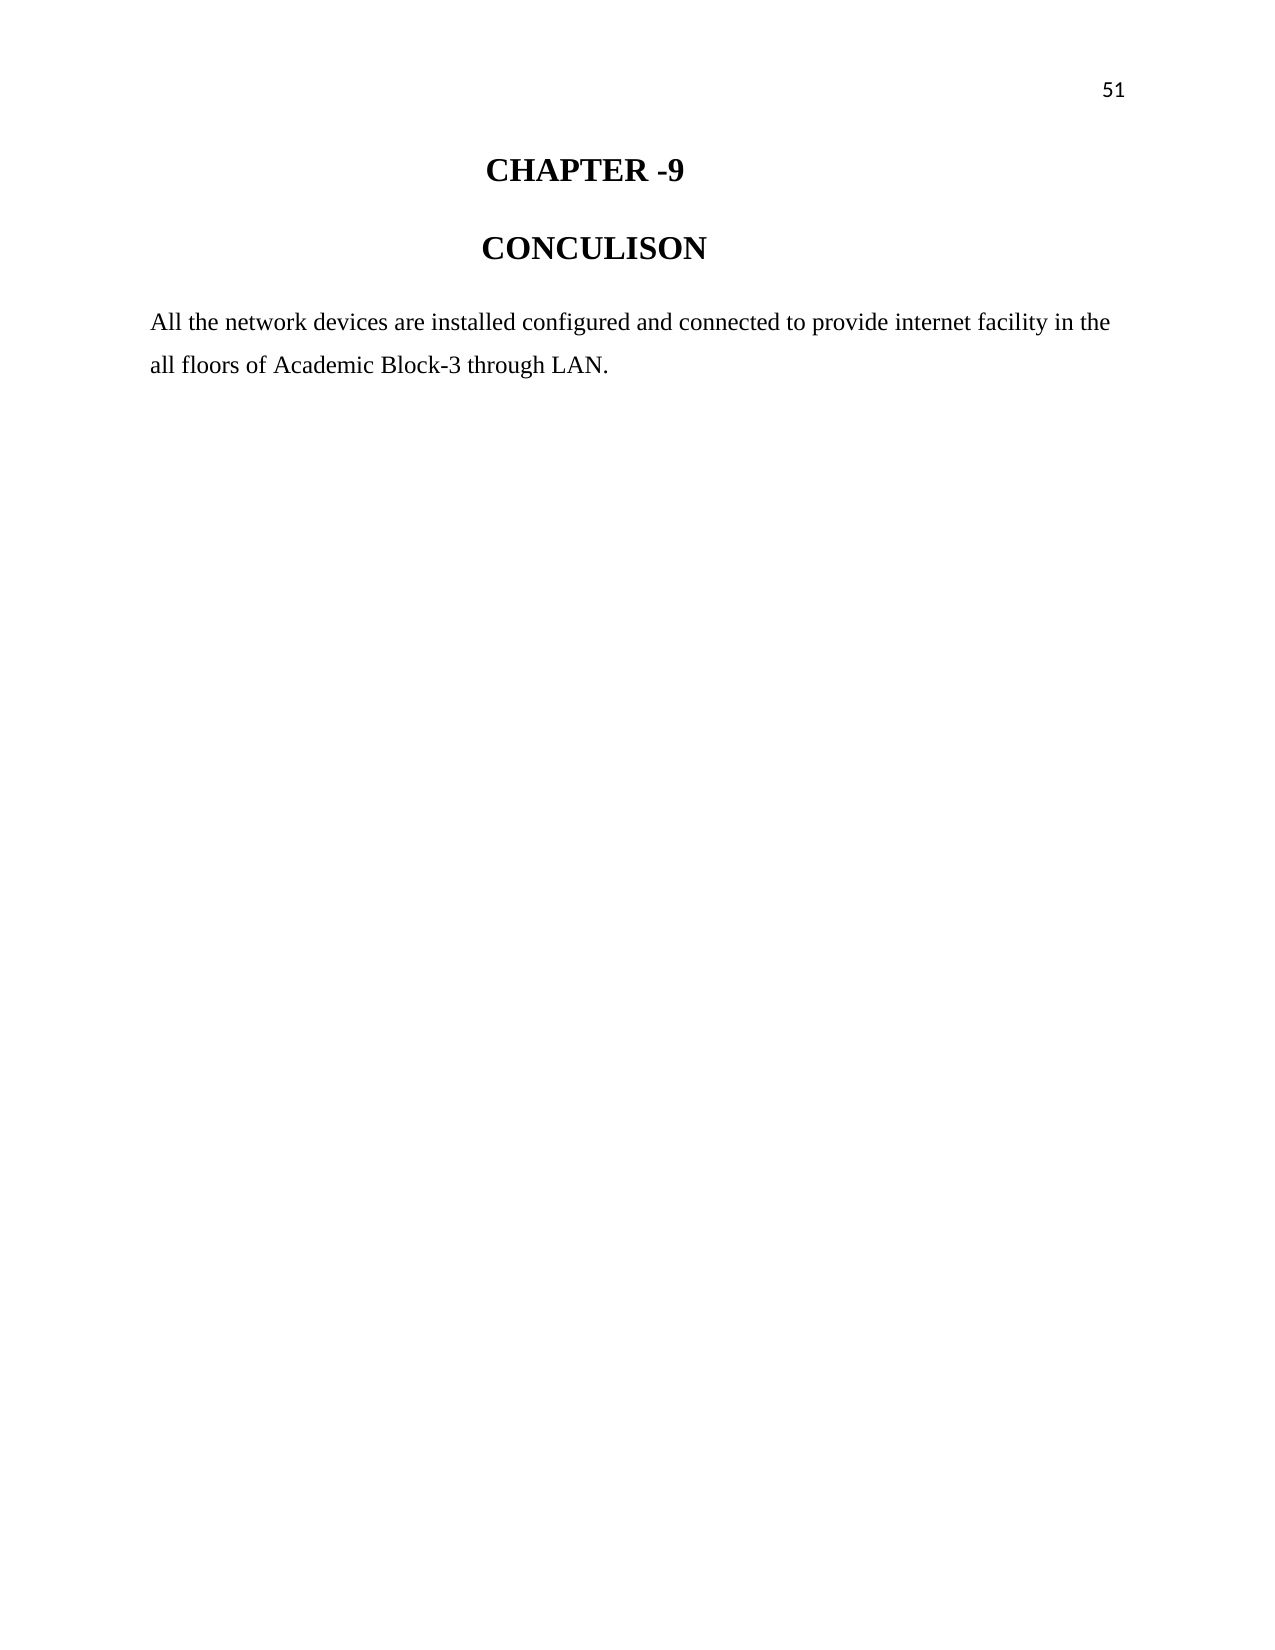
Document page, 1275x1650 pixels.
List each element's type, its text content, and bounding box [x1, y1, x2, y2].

text All the network devices are installed configured and connected to provide internet facility in the all floors of Academic Block-3 through LAN. [150, 307, 1125, 378]
text CHAPTER -9 [150, 150, 1125, 188]
text conculison [150, 228, 1125, 267]
